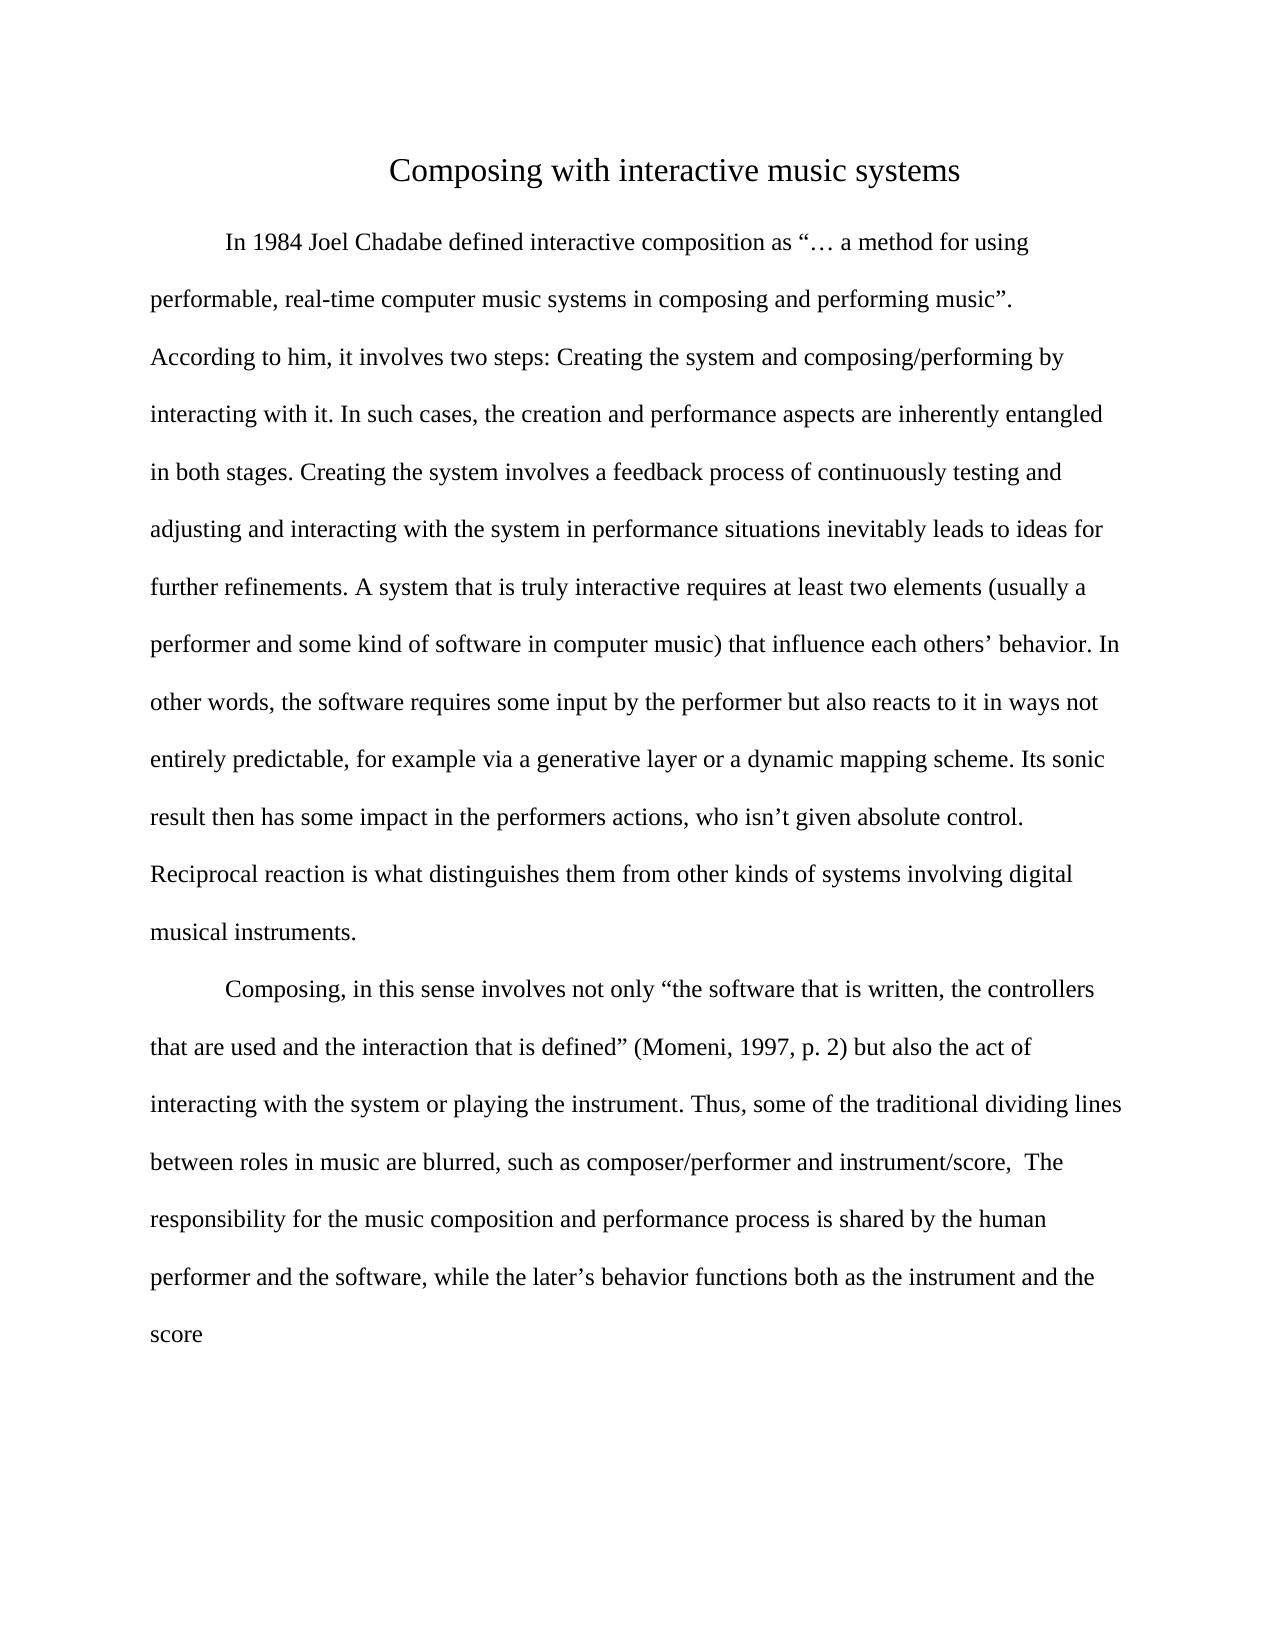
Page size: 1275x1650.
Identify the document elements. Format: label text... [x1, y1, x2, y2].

text Composing, in this sense involves not only “the software that is written, the controllers that are used and the interaction that is defined” (Momeni, 1997, p. 2) but also the act of interacting with the system or playing the instrument. Thus, some of the traditional dividing lines between roles in music are blurred, such as composer/performer and instrument/score, The responsibility for the music composition and performance process is shared by the human performer and the software, while the later’s behavior functions both as the instrument and the score [150, 974, 1125, 1348]
text In 1984 Joel Chadabe defined interactive composition as “… a method for using performable, real-time computer music systems in composing and performing music”. According to him, it involves two steps: Creating the system and composing/performing by interacting with it. In such cases, the creation and performance aspects are inherently entangled in both stages. Creating the system involves a feedback process of continuously testing and adjusting and interacting with the system in performance situations inevitably leads to ideas for further refinements. A system that is truly interactive requires at least two elements (usually a performer and some kind of software in computer music) that influence each others’ behavior. In other words, the software requires some input by the performer but also reacts to it in ways not entirely predictable, for example via a generative layer or a dynamic mapping scheme. Its sonic result then has some impact in the performers actions, who isn’t given absolute control. Reciprocal reaction is what distinguishes them from other kinds of systems involving digital musical instruments. [150, 227, 1125, 945]
text Composing with interactive music systems [150, 150, 1125, 188]
